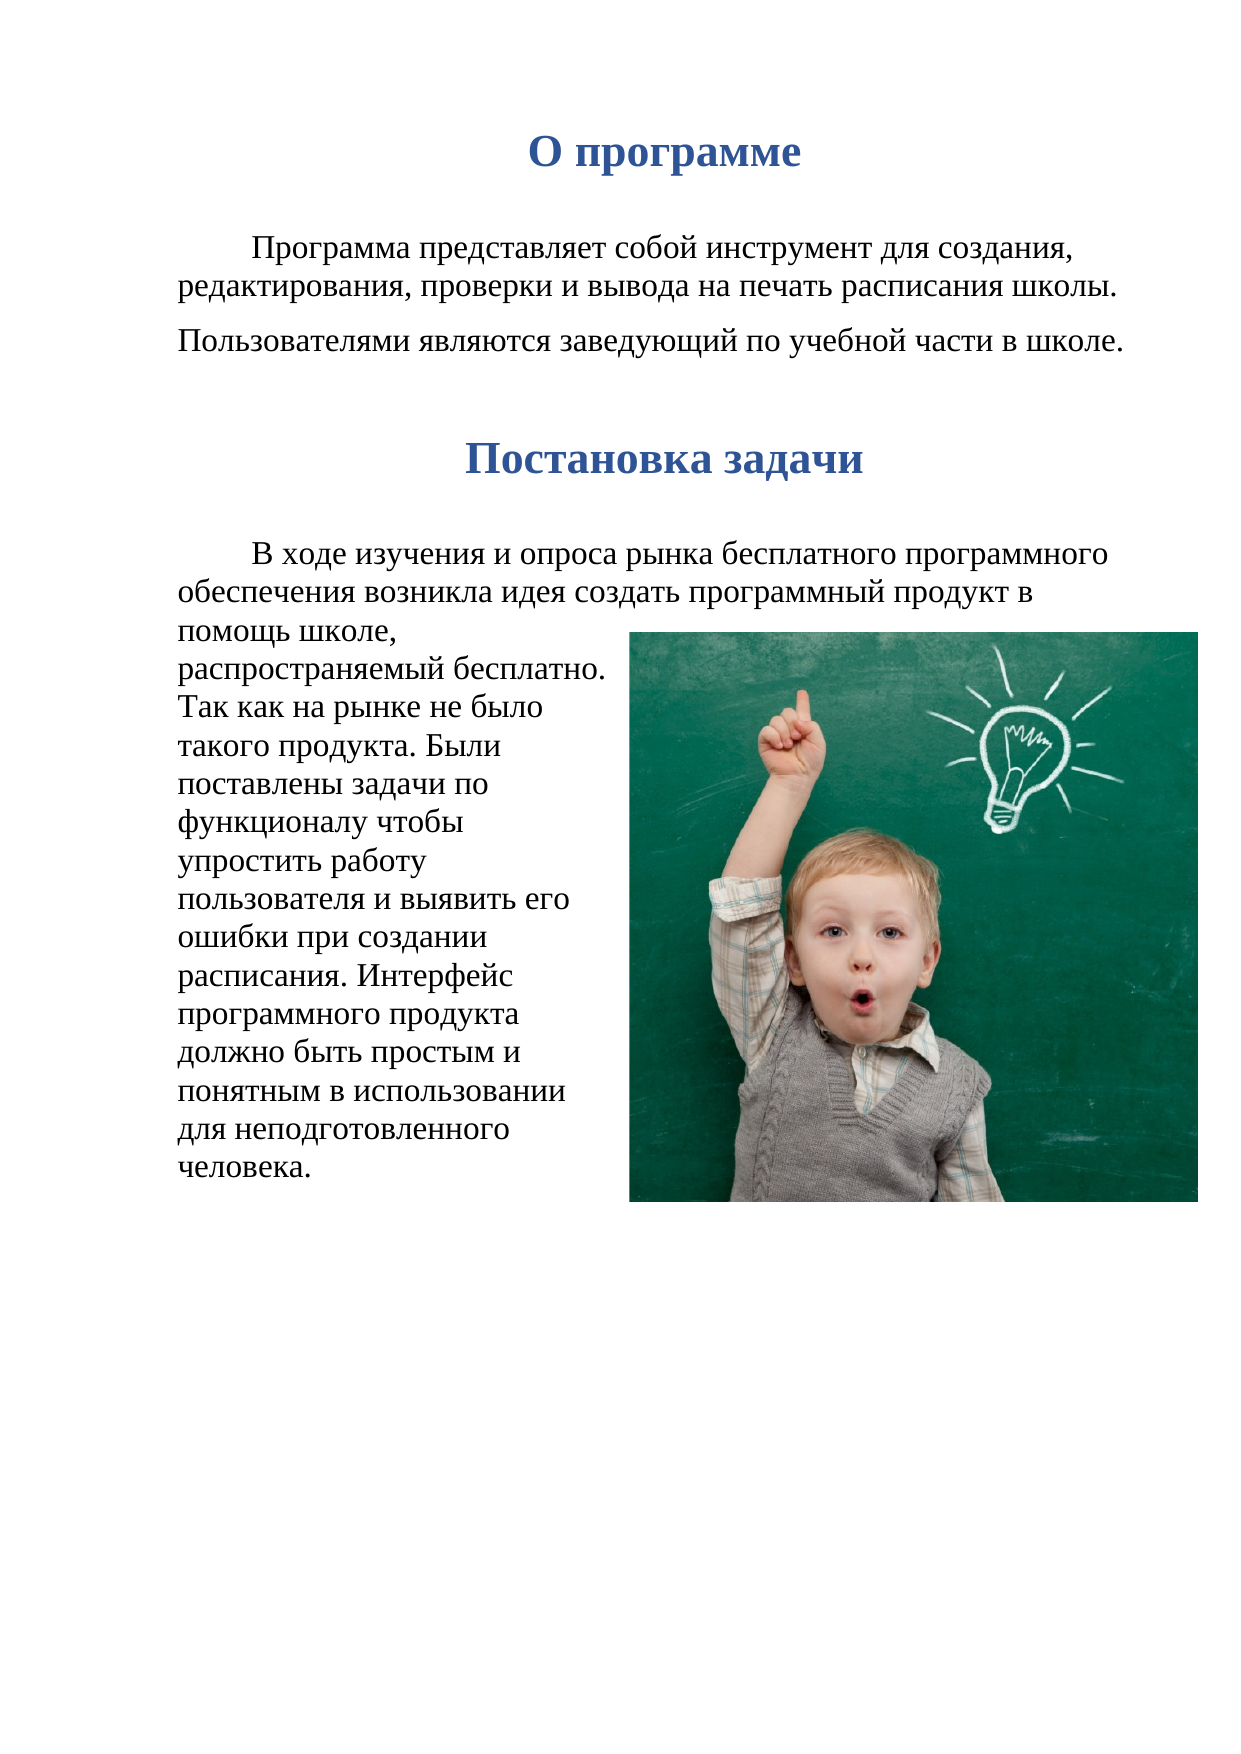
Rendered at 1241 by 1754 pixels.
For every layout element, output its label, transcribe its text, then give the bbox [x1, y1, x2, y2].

subtitle О программе [177, 124, 1152, 177]
picture [629, 632, 1198, 1202]
text Пользователями являются заведующий по учебной части в школе. [177, 320, 1152, 359]
subtitle Постановка задачи [177, 430, 1152, 483]
text Программа представляет собой инструмент для создания, редактирования, проверки и вывода на печать расписания школы. [177, 227, 1152, 304]
